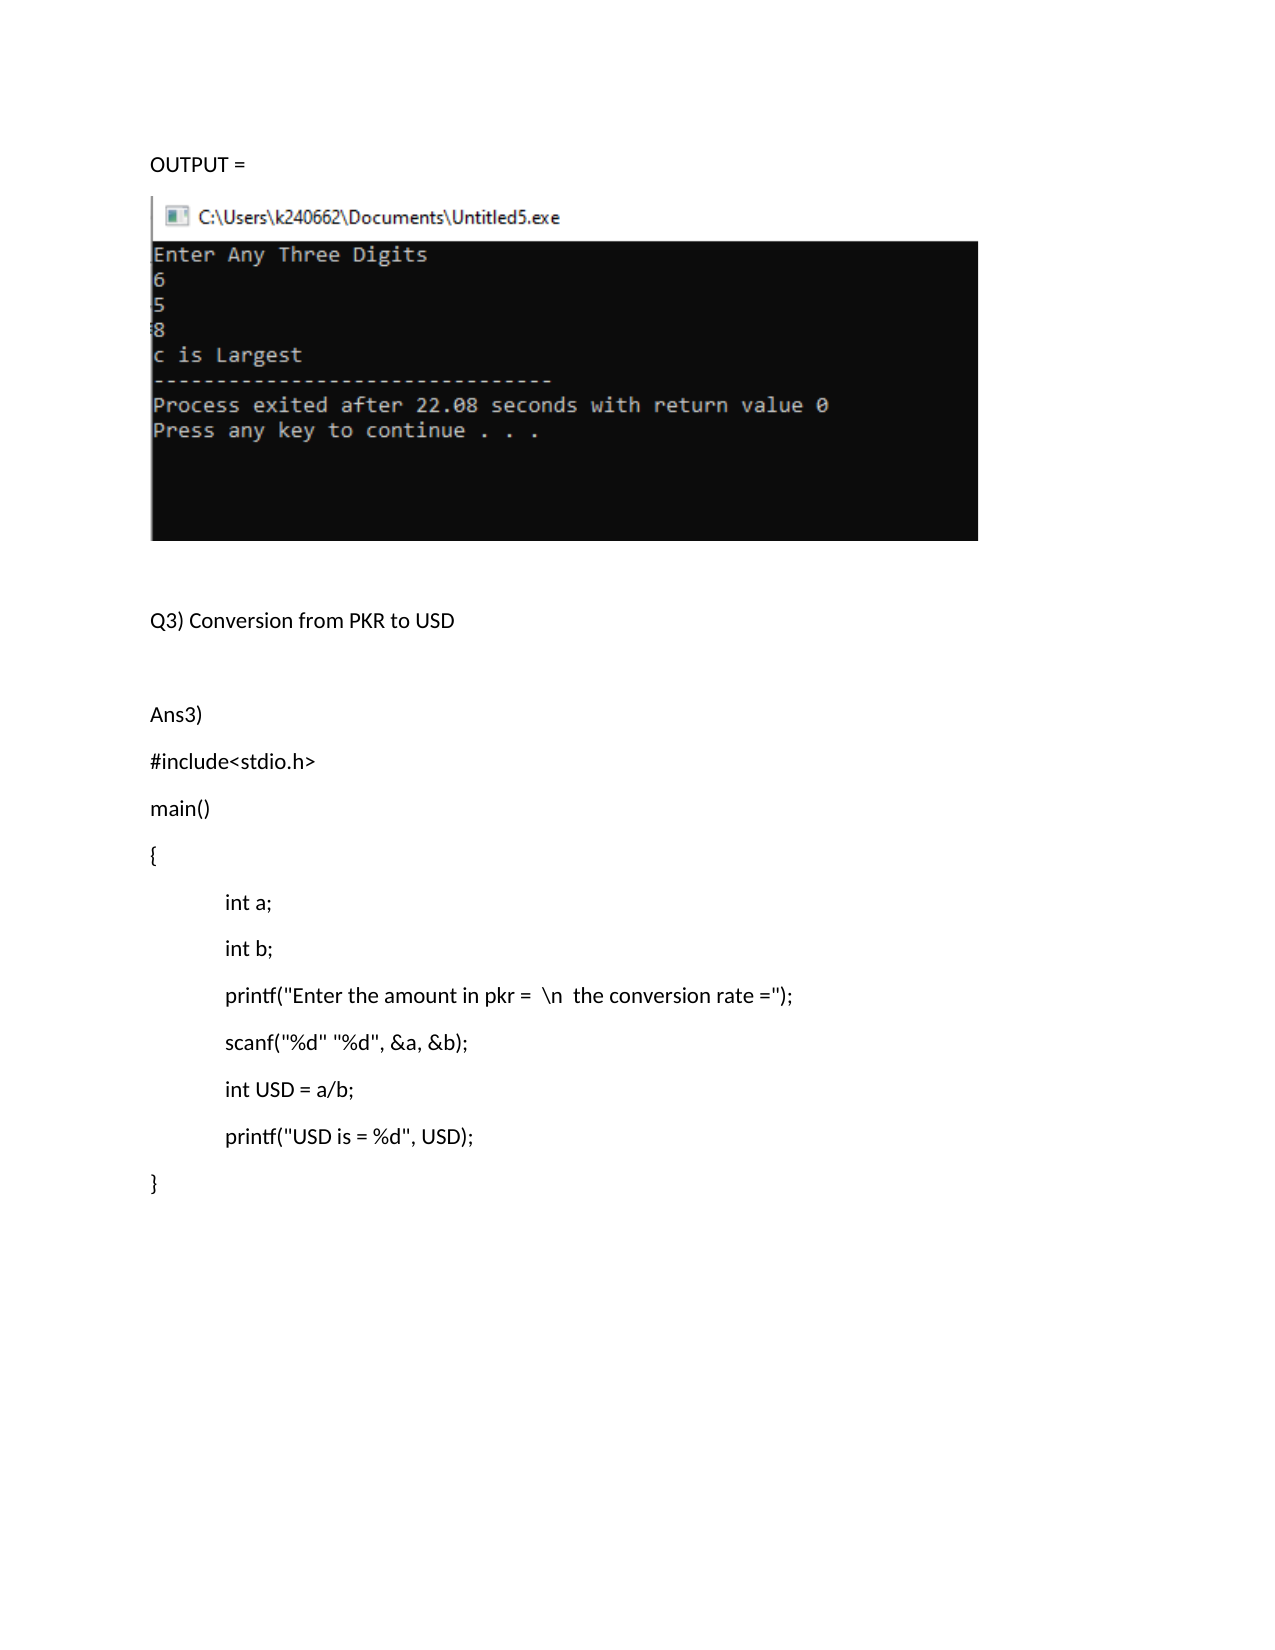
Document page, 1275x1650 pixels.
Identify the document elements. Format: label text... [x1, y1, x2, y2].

text printf("USD is = %d", USD); [150, 1122, 1125, 1150]
text OUTPUT = [150, 150, 1125, 178]
text int a; [150, 888, 1125, 916]
picture [150, 196, 979, 541]
text main() [150, 794, 1125, 822]
text { [150, 841, 1125, 869]
text int USD = a/b; [150, 1075, 1125, 1103]
text Ans3) [150, 700, 1125, 728]
text scanf("%d" "%d", &a, &b); [150, 1028, 1125, 1056]
text printf("Enter the amount in pkr = \n the conversion rate ="); [150, 981, 1125, 1009]
text #include<stdio.h> [150, 747, 1125, 775]
text Q3) Conversion from PKR to USD [150, 606, 1125, 634]
text } [150, 1169, 1125, 1197]
text int b; [150, 934, 1125, 963]
